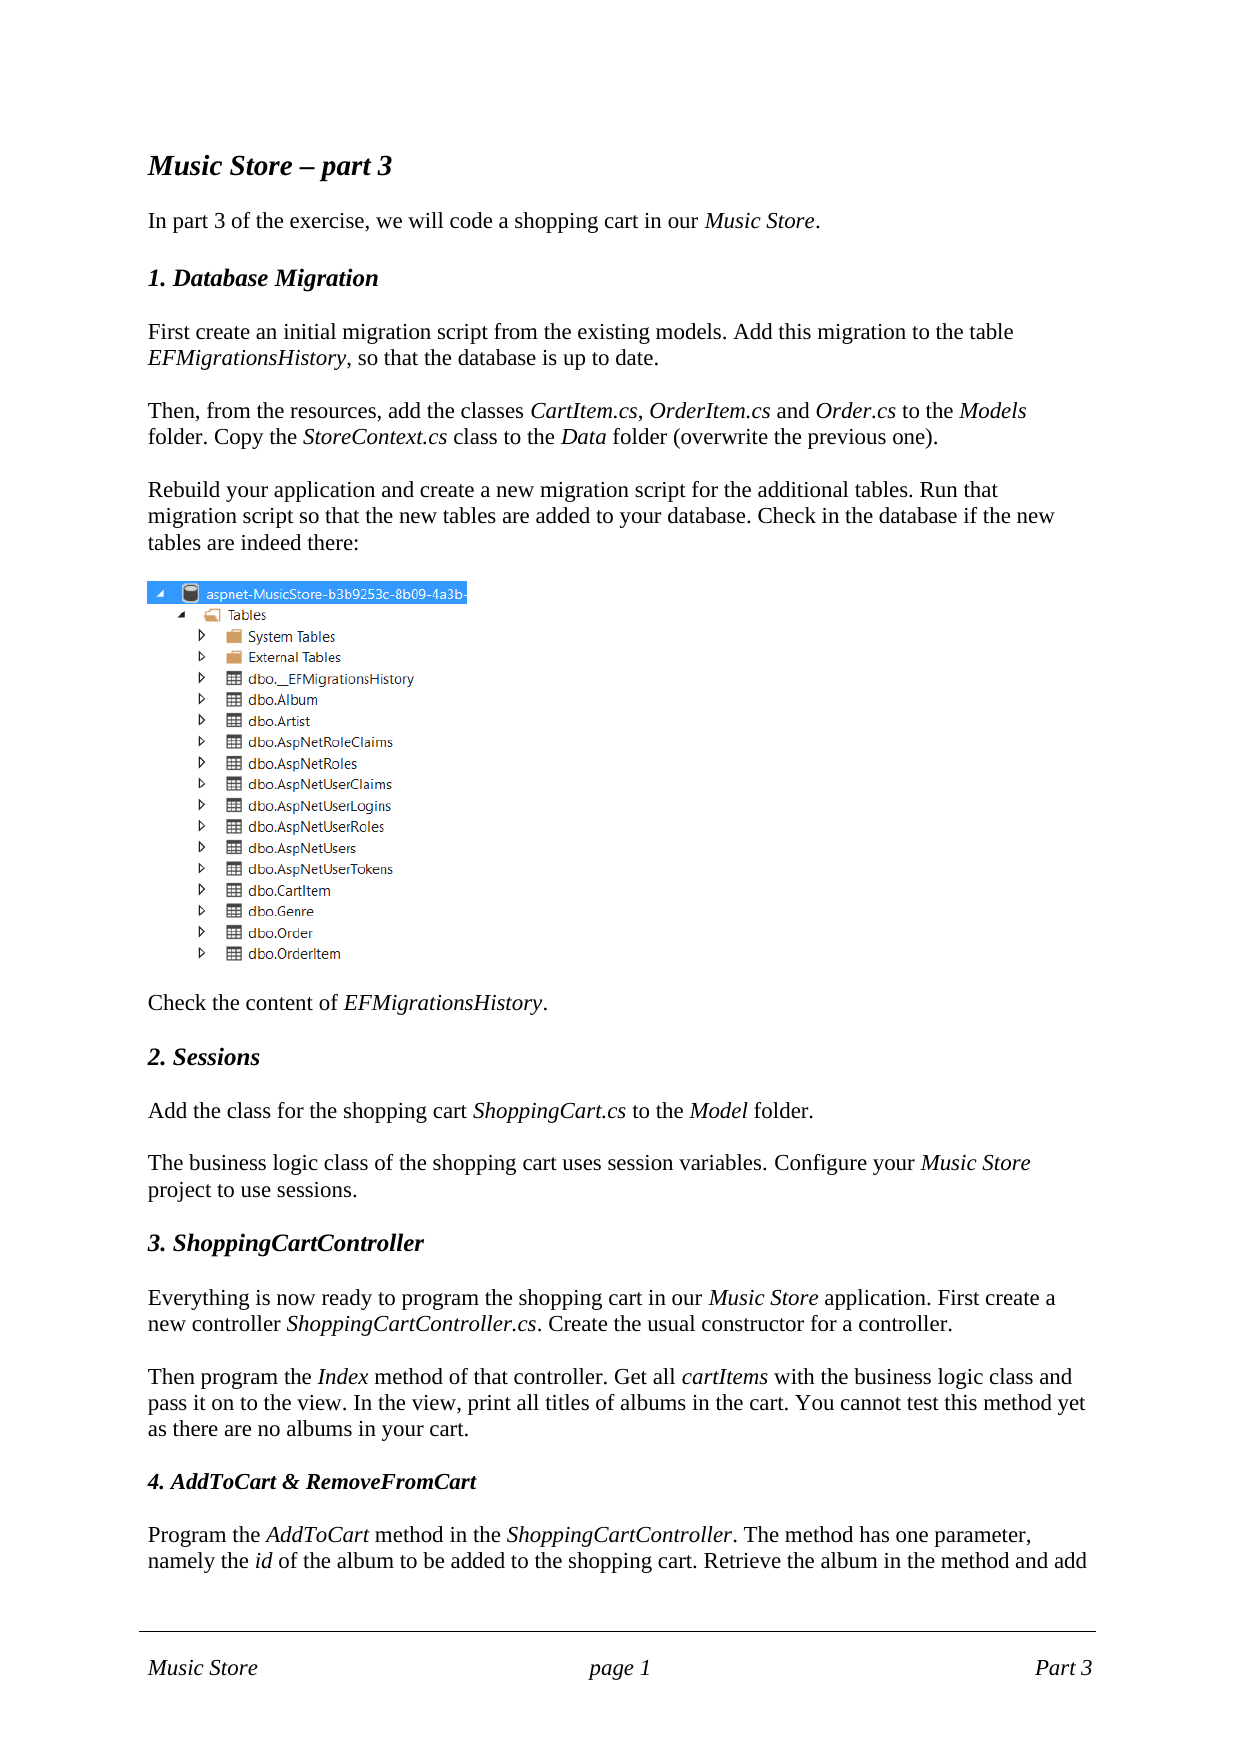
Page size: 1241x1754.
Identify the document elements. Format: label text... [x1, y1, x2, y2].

text 3. ShoppingCartController [148, 1228, 1093, 1257]
text Everything is now ready to program the shopping cart in our Music Store application. First create a new controller ShoppingCartController.cs. Create the usual constructor for a controller. [148, 1284, 1093, 1336]
text 4. AddToCart & RemoveFromCart [148, 1468, 1093, 1494]
picture [147, 581, 467, 963]
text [148, 1521, 1093, 1573]
text The business logic class of the shopping cart uses session variables. Configure your Music Store project to use sessions. [148, 1149, 1093, 1202]
text 2. Sessions [148, 1042, 1093, 1070]
text In part 3 of the exercise, we will code a shopping cart in our Music Store. [148, 207, 1093, 234]
text Then, from the resources, add the classes CartItem.cs, OrderItem.cs and Order.cs to the Models folder. Copy the StoreContext.cs class to the Data folder (overwrite the previous one). [148, 397, 1093, 449]
text First create an initial migration script from the existing models. Add this migration to the table EFMigrationsHistory, so that the database is up to date. [148, 318, 1093, 370]
text Rebuild your application and create a new migration script for the additional tables. Run that migration script so that the new tables are added to your database. Check in the database if the new tables are indeed there: [148, 476, 1093, 555]
text 1. Database Migration [148, 263, 1093, 291]
text Then program the Index method of that controller. Get all cartItems with the business logic class and pass it on to the view. In the view, print all titles of albums in the cart. You cannot test this method yet as there are no albums in your cart. [148, 1363, 1093, 1442]
text Check the content of EFMigrationsHistory. [148, 989, 1093, 1015]
text Add the class for the shopping cart ShoppingCart.cs to the Model folder. [148, 1097, 1093, 1123]
text Music Store – part 3 [148, 148, 1093, 181]
